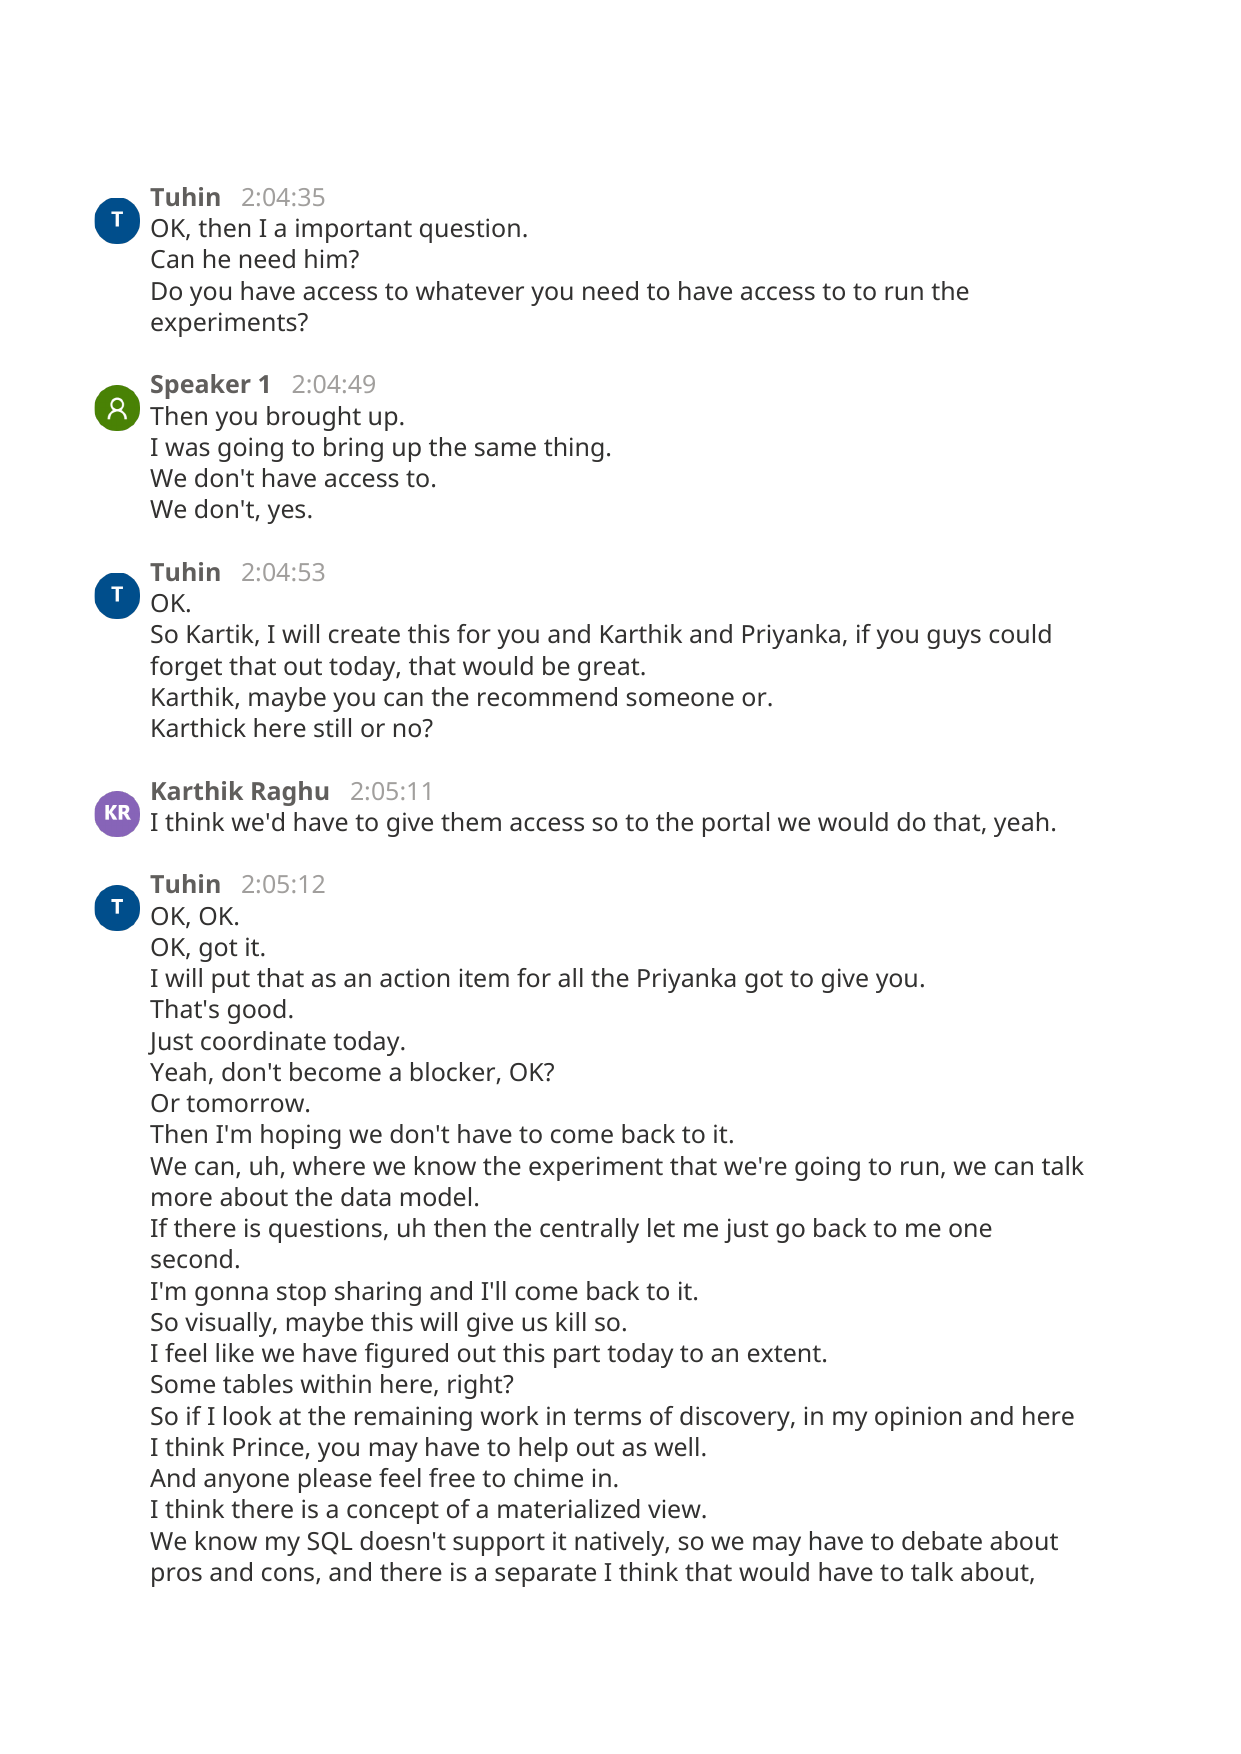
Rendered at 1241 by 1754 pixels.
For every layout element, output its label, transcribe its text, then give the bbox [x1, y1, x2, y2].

text Tuhin 2:04:53 OK. So Kartik, I will create this for you and Karthik and Priyanka, if you guys could forget that out today, that would be great. Karthik, maybe you can the recommend someone or. Karthick here still or no? [150, 525, 1090, 744]
picture [94, 791, 140, 837]
text Speaker 1 2:04:49 Then you brought up. I was going to bring up the same thing. We don't have access to. We don't, yes. [150, 337, 1090, 525]
text Karthik Raghu 2:05:11 I think we'd have to give them access so to the portal we would do that, yeah. [150, 744, 1090, 837]
picture [94, 573, 140, 619]
picture [94, 385, 140, 431]
picture [94, 885, 140, 931]
text Tuhin 2:04:35 OK, then I a important question. Can he need him? Do you have access to whatever you need to have access to to run the experiments? [150, 150, 1090, 337]
picture [94, 198, 140, 244]
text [150, 837, 1090, 1587]
